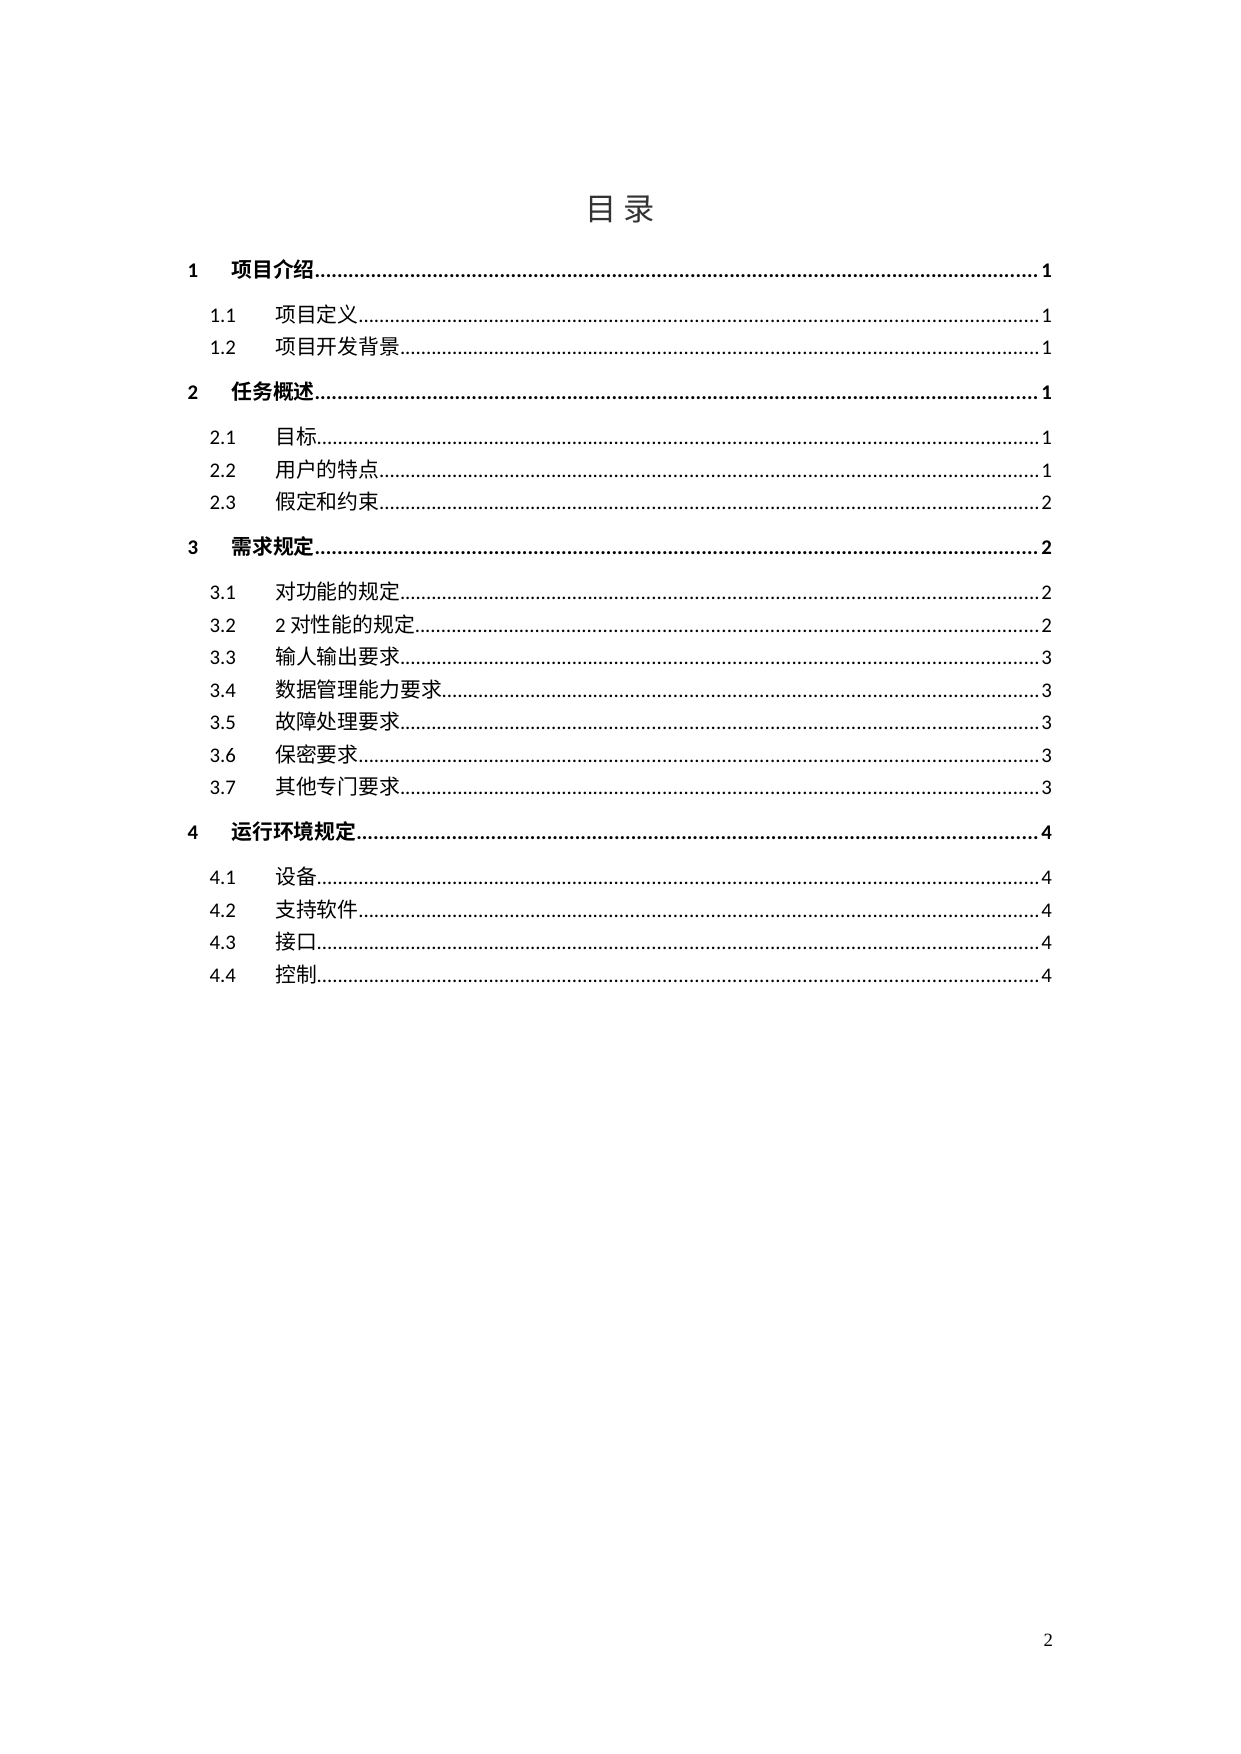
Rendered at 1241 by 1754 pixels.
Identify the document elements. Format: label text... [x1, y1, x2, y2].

text 4.2 支持软件 4 [209, 892, 1053, 924]
text 3.7 其他专门要求 3 [209, 769, 1053, 802]
text 4.1 设备 4 [209, 859, 1053, 892]
text 4.3 接口 4 [209, 924, 1053, 957]
text 3.6 保密要求 3 [209, 737, 1053, 769]
text 2.2 用户的特点 1 [209, 452, 1053, 484]
text 1 项目介绍 1 [187, 252, 1053, 284]
text 3.1 对功能的规定 2 [209, 574, 1053, 607]
text 3.5 故障处理要求 3 [209, 704, 1053, 737]
text 3 需求规定 2 [187, 529, 1053, 562]
text 1.1 项目定义 1 [209, 297, 1053, 329]
text 2 任务概述 1 [187, 374, 1053, 407]
text 3.2 2对性能的规定 2 [209, 607, 1053, 639]
text 2.3 假定和约束 2 [209, 484, 1053, 517]
text 4 运行环境规定 4 [187, 814, 1053, 847]
text 3.3 输人输出要求 3 [209, 639, 1053, 672]
text 3.4 数据管理能力要求 3 [209, 672, 1053, 704]
text 目 录 [187, 174, 1053, 239]
text 4.4 控制 4 [209, 957, 1053, 989]
text 1.2 项目开发背景 1 [209, 329, 1053, 362]
text 2.1 目标 1 [209, 419, 1053, 452]
